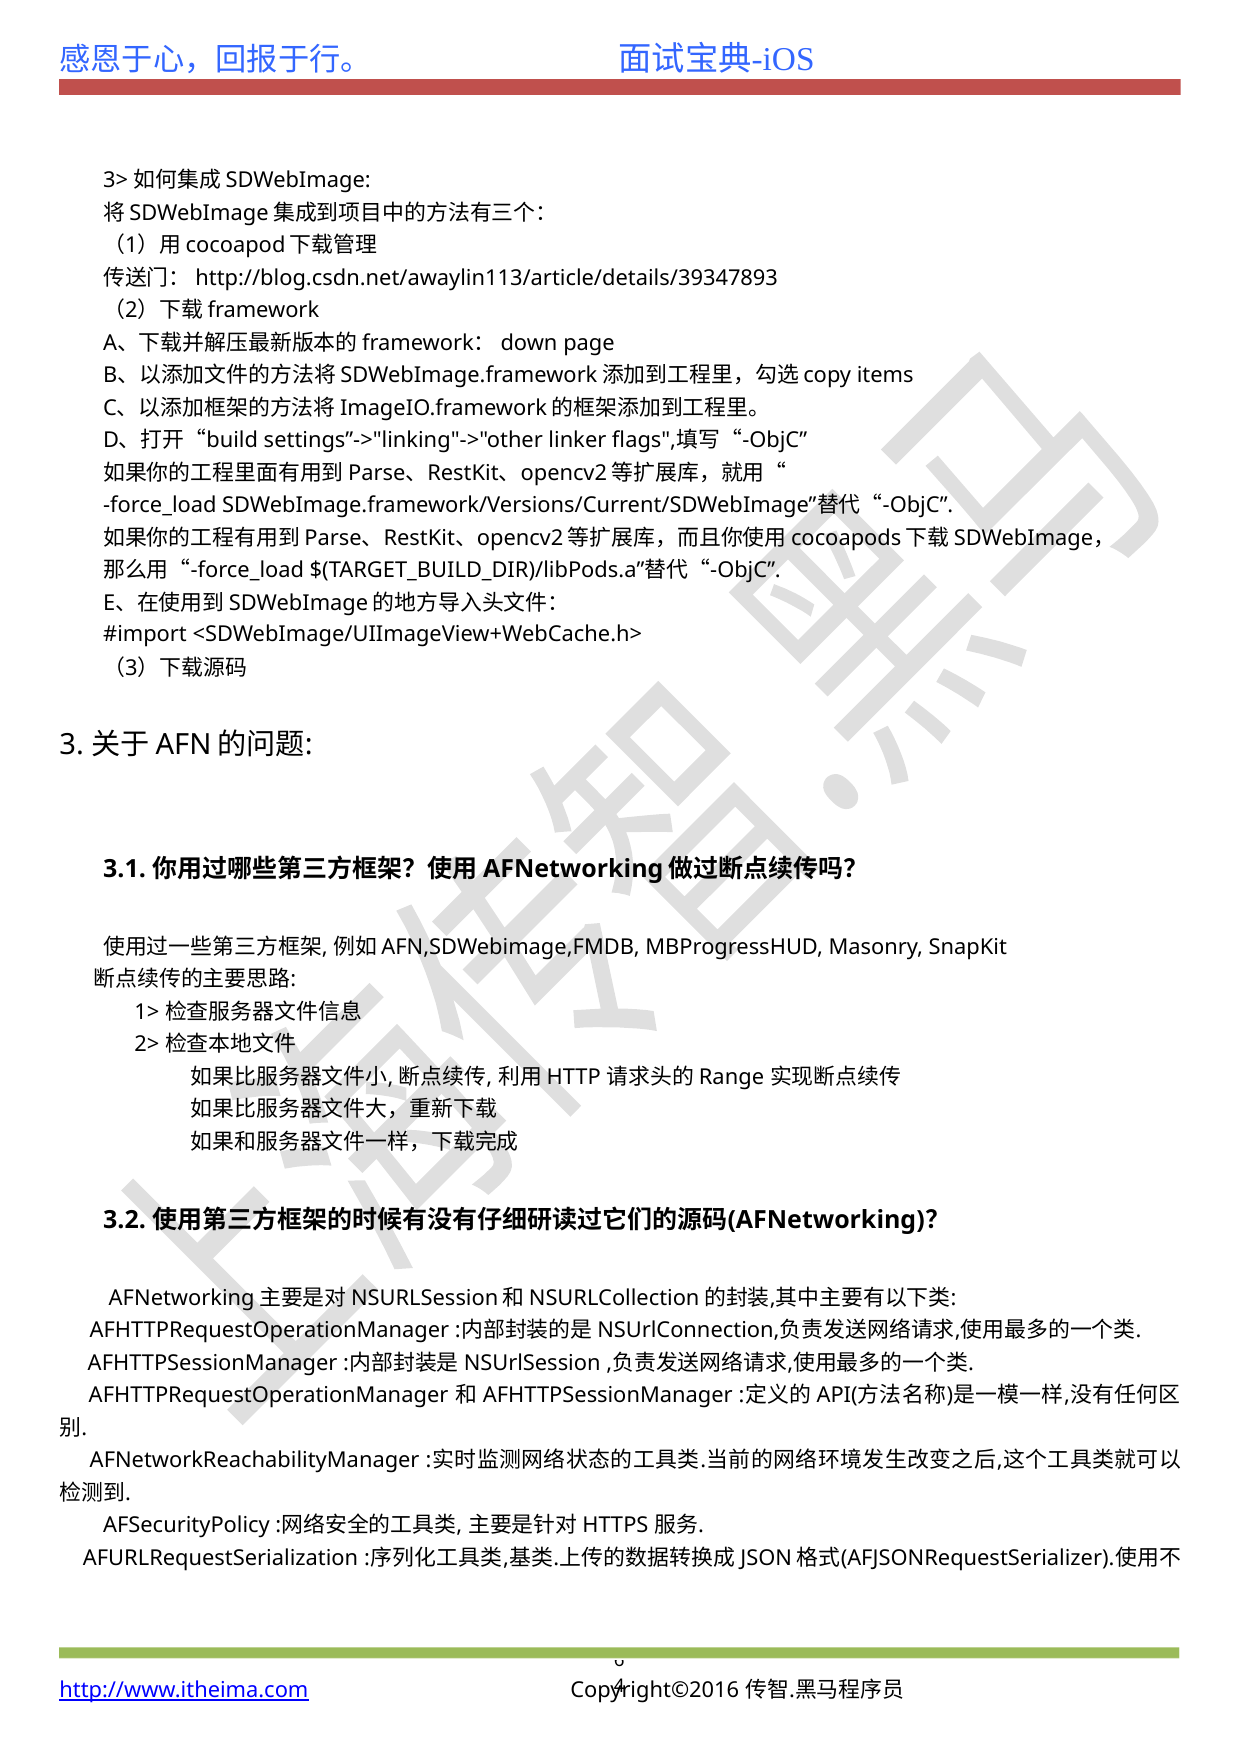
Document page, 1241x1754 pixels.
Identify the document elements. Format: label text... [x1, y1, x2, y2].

text 如果和服务器文件一样，下载完成 [147, 1123, 1181, 1156]
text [59, 1539, 1181, 1572]
subtitle 3.2. 使用第三方框架的时候有没有仔细研读过它们的源码(AFNetworking)？ [59, 1185, 1181, 1250]
text 那么用“-force_load $(TARGET_BUILD_DIR)/libPods.a”替代“-ObjC”. [59, 552, 1181, 584]
text D、打开“build settings”->"linking"->"other linker flags",填写“-ObjC” [59, 422, 1181, 454]
text 将SDWebImage集成到项目中的方法有三个： [59, 194, 1181, 227]
text （3）下载源码 [59, 649, 1181, 682]
text 如果你的工程有用到Parse、RestKit、opencv2等扩展库，而且你使用cocoapods下载SDWebImage， [59, 519, 1181, 552]
text 1> 检查服务器文件信息 [90, 993, 1181, 1026]
text AFNetworkReachabilityManager :实时监测网络状态的工具类.当前的网络环境发生改变之后,这个工具类就可以检测到. [59, 1442, 1181, 1507]
text 如果比服务器文件大，重新下载 [147, 1091, 1181, 1123]
subtitle 3. 关于AFN的问题: [59, 709, 1181, 774]
text 如果比服务器文件小, 断点续传, 利用 HTTP 请求头的 Range 实现断点续传 [147, 1058, 1181, 1091]
text 使用过一些第三方框架, 例如AFN,SDWebimage,FMDB, MBProgressHUD, Masonry, SnapKit [59, 928, 1181, 961]
list 断点续传的主要思路: [59, 961, 1181, 993]
text 传送门： http://blog.csdn.net/awaylin113/article/details/39347893 [59, 259, 1181, 292]
text C、以添加框架的方法将ImageIO.framework的框架添加到工程里。 [59, 389, 1181, 422]
text B、以添加文件的方法将SDWebImage.framework添加到工程里，勾选copy items [59, 357, 1181, 389]
text AFHTTPRequestOperationManager 和 AFHTTPSessionManager :定义的 API(方法名称)是一模一样,没有任何区别. [59, 1377, 1181, 1442]
text 如果你的工程里面有用到Parse、RestKit、opencv2等扩展库，就用“ [59, 454, 1181, 487]
text #import <SDWebImage/UIImageView+WebCache.h> [59, 617, 1181, 649]
text （1）用cocoapod下载管理 [59, 227, 1181, 259]
text AFSecurityPolicy :网络安全的工具类, 主要是针对 HTTPS 服务. [59, 1507, 1181, 1539]
text 2> 检查本地文件 [90, 1026, 1181, 1058]
text （2）下载framework [59, 292, 1181, 324]
text AFNetworking主要是对NSURLSession和NSURLCollection的封装,其中主要有以下类: [59, 1279, 1181, 1312]
text -force_load SDWebImage.framework/Versions/Current/SDWebImage”替代“-ObjC”. [59, 487, 1181, 519]
text AFHTTPRequestOperationManager :内部封装的是 NSUrlConnection,负责发送网络请求,使用最多的一个类. [59, 1312, 1181, 1344]
subtitle 3.1. 你用过哪些第三方框架？使用 AFNetworking做过断点续传吗？ [59, 834, 1181, 899]
text AFHTTPSessionManager :内部封装是 NSUrlSession ,负责发送网络请求,使用最多的一个类. [59, 1344, 1181, 1377]
picture [59, 79, 1181, 95]
text E、在使用到SDWebImage的地方导入头文件： [59, 584, 1181, 617]
text 3> 如何集成SDWebImage: [59, 162, 1181, 194]
picture [59, 1646, 1183, 1660]
text A、下载并解压最新版本的framework： down page [59, 324, 1181, 357]
